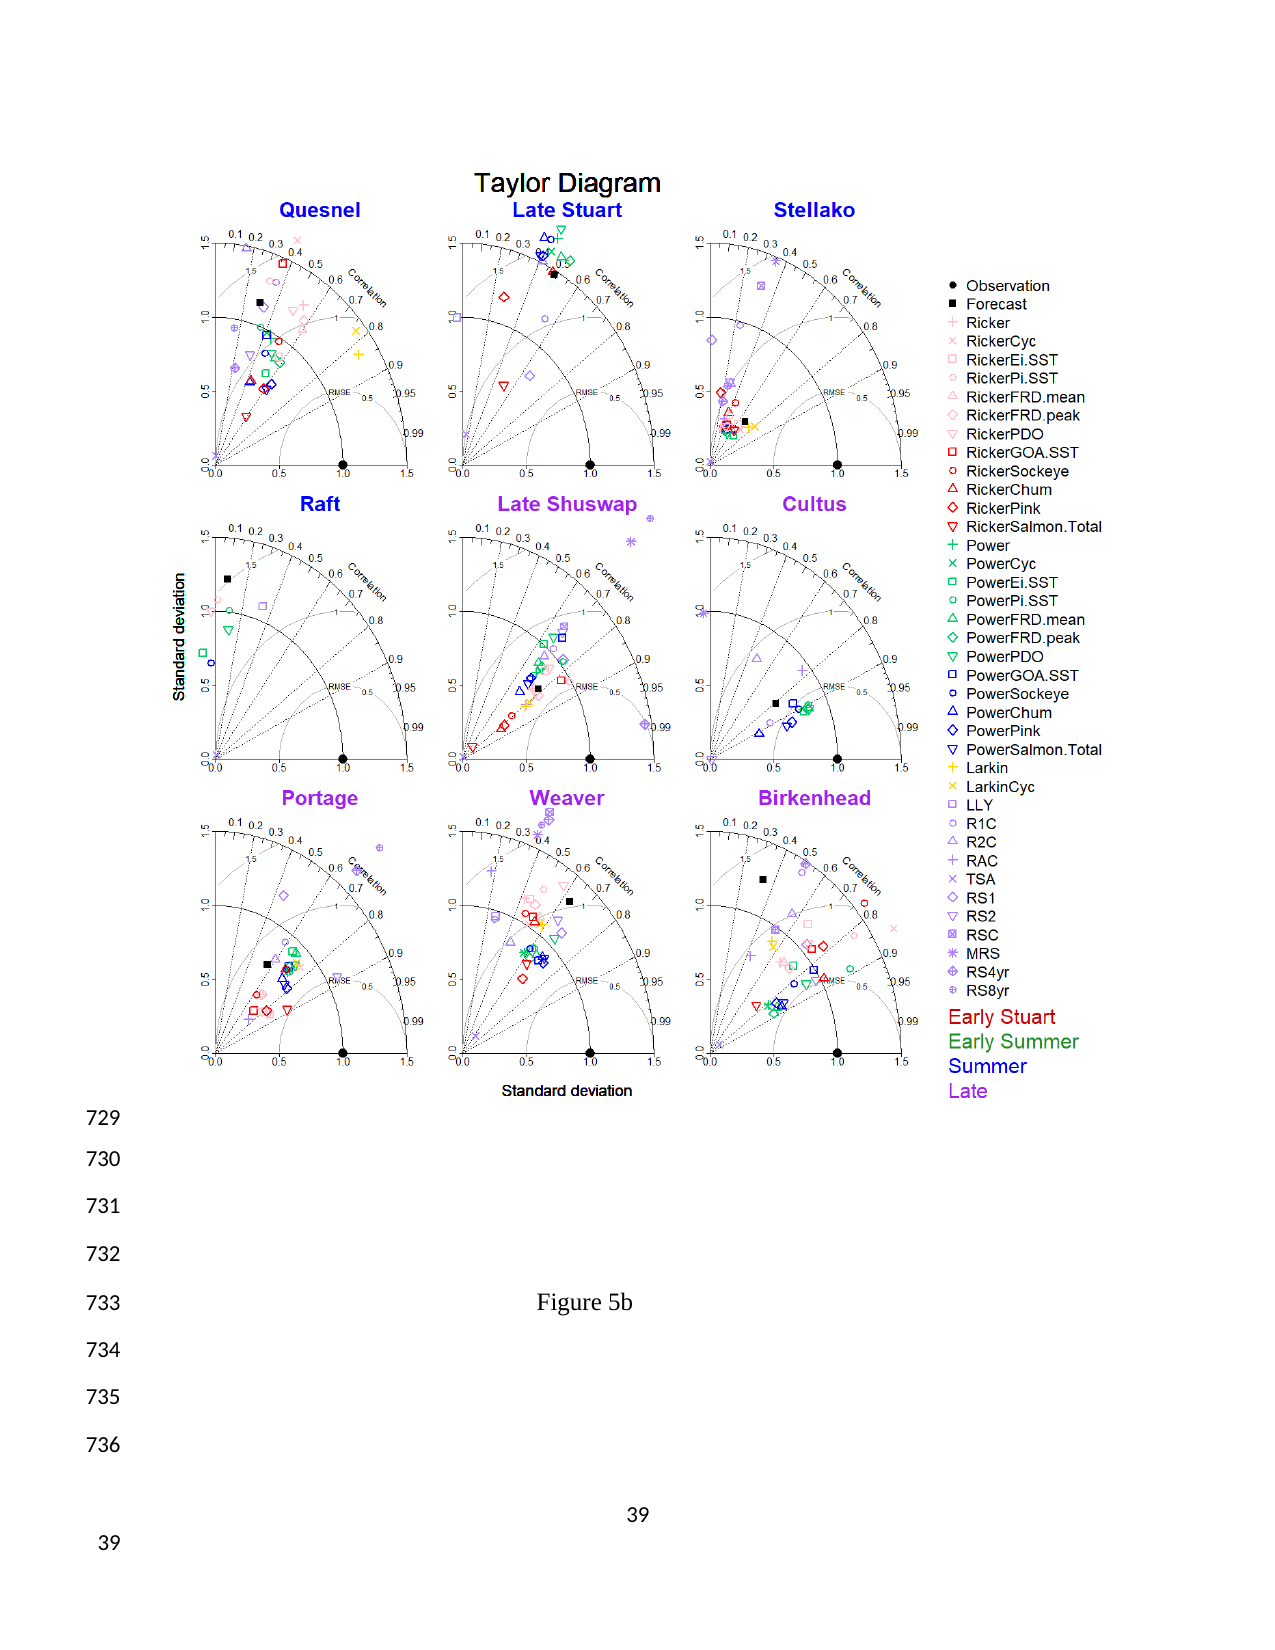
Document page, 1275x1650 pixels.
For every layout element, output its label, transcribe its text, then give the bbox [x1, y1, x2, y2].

picture [150, 150, 1125, 1125]
text Figure 5b [150, 1287, 1125, 1316]
